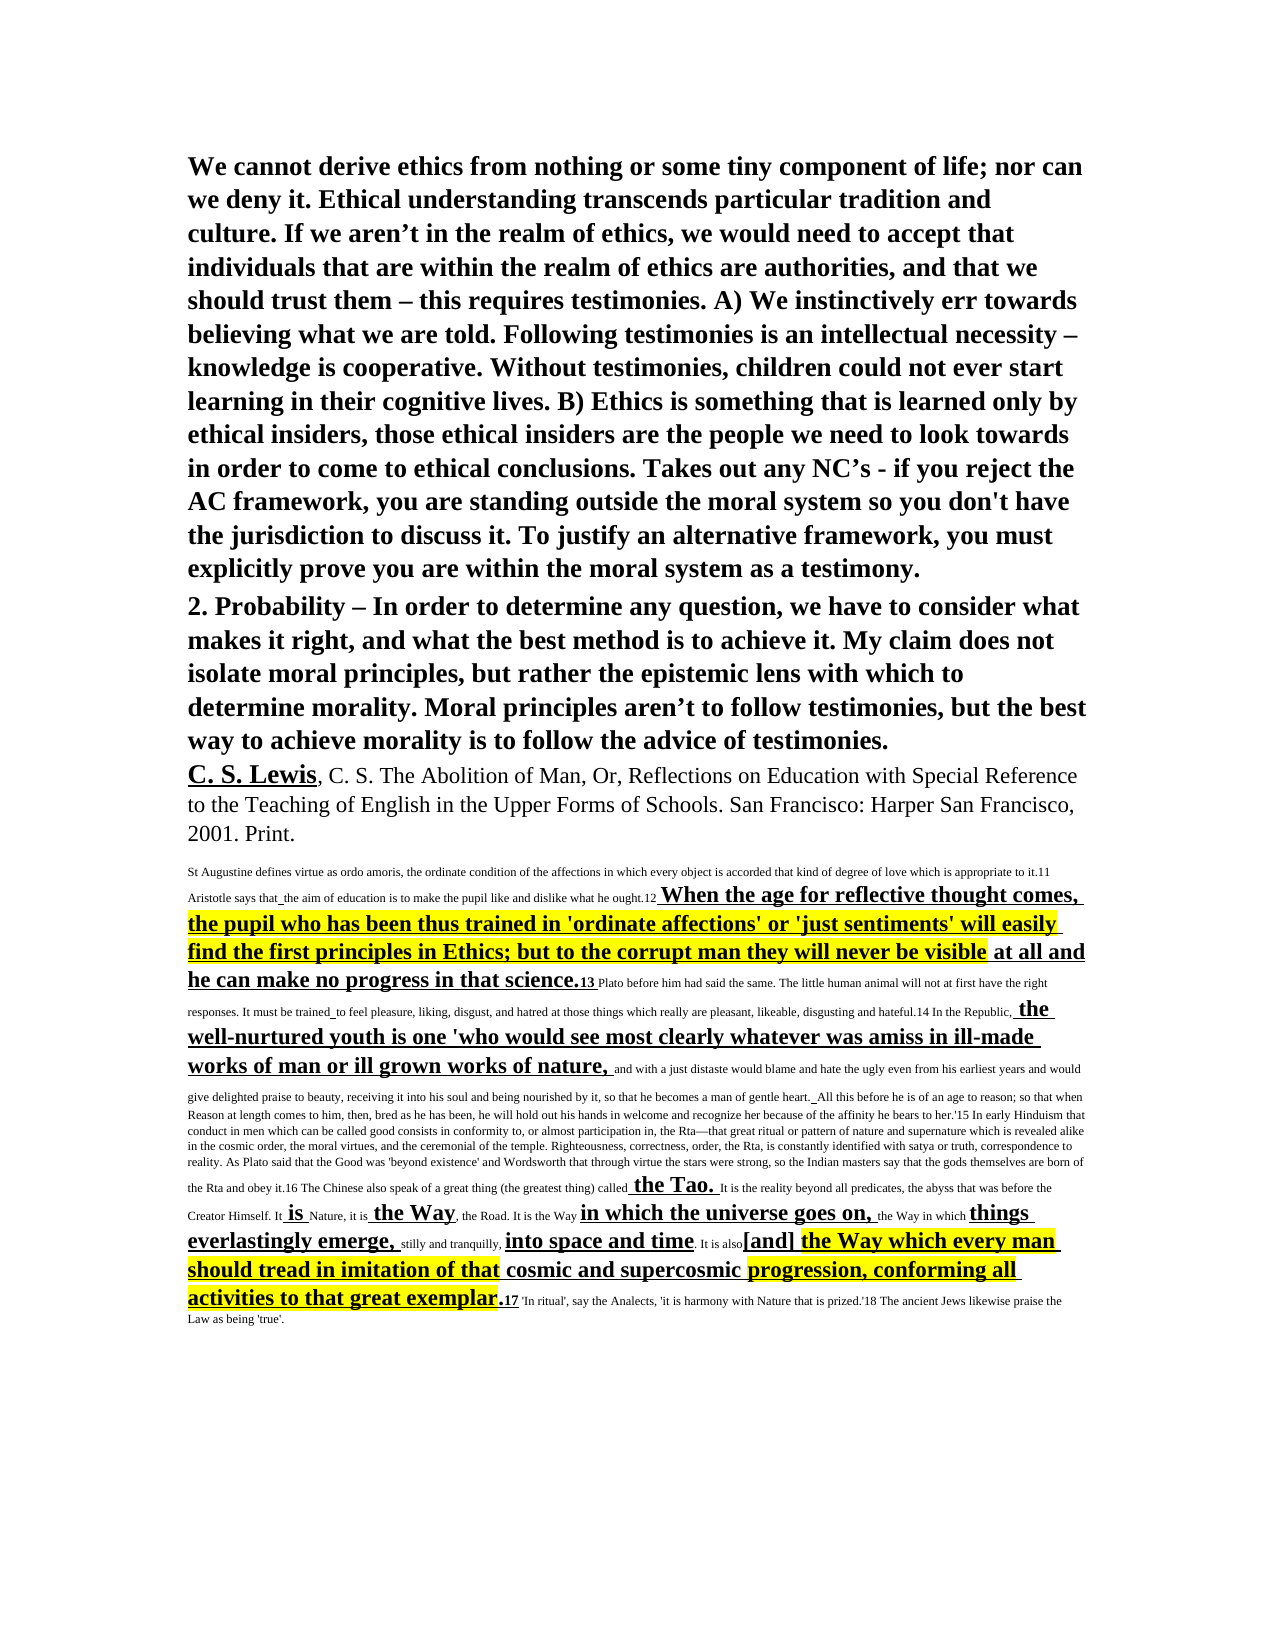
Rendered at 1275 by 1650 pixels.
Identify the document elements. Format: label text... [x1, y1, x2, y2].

text St Augustine defines virtue as ordo amoris, the ordinate condition of the affections in which every object is accorded that kind of degree of love which is appropriate to it.11 Aristotle says that the aim of education is to make the pupil like and dislike what he ought.12 When the age for reflective thought comes, the pupil who has been thus trained in 'ordinate affections' or 'just sentiments' will easily find the first principles in Ethics; but to the corrupt man they will never be visible at all and he can make no progress in that science.13 Plato before him had said the same. The little human animal will not at first have the right responses. It must be trained to feel pleasure, liking, disgust, and hatred at those things which really are pleasant, likeable, disgusting and hateful.14 In the Republic, the well-nurtured youth is one 'who would see most clearly whatever was amiss in ill-made works of man or ill grown works of nature, and with a just distaste would blame and hate the ugly even from his earliest years and would give delighted praise to beauty, receiving it into his soul and being nourished by it, so that he becomes a man of gentle heart. All this before he is of an age to reason; so that when Reason at length comes to him, then, bred as he has been, he will hold out his hands in welcome and recognize her because of the affinity he bears to her.'15 In early Hinduism that conduct in men which can be called good consists in conformity to, or almost participation in, the Rta—that great ritual or pattern of nature and supernature which is revealed alike in the cosmic order, the moral virtues, and the ceremonial of the temple. Righteousness, correctness, order, the Rta, is constantly identified with satya or truth, correspondence to reality. As Plato said that the Good was 'beyond existence' and Wordsworth that through virtue the stars were strong, so the Indian masters say that the gods themselves are born of the Rta and obey it.16 The Chinese also speak of a great thing (the greatest thing) called the Tao. It is the reality beyond all predicates, the abyss that was before the Creator Himself. It is Nature, it is the Way, the Road. It is the Way in which the universe goes on, the Way in which things everlastingly emerge, stilly and tranquilly, into space and time. It is also[and] the Way which every man should tread in imitation of that cosmic and supercosmic progression, conforming all activities to that great exemplar.17 'In ritual', say the Analects, 'it is harmony with Nature that is prized.'18 The ancient Jews likewise praise the Law as being 'true'. [187, 865, 1087, 1326]
subtitle 2. Probability – In order to determine any question, we have to consider what makes it right, and what the best method is to achieve it. My claim does not isolate moral principles, but rather the epistemic lens with which to determine morality. Moral principles aren’t to follow testimonies, but the best way to achieve morality is to follow the advice of testimonies. [187, 590, 1087, 756]
subtitle We cannot derive ethics from nothing or some tiny component of life; nor can we deny it. Ethical understanding transcends particular tradition and culture. If we aren’t in the realm of ethics, we would need to accept that individuals that are within the realm of ethics are authorities, and that we should trust them – this requires testimonies. A) We instinctively err towards believing what we are told. Following testimonies is an intellectual necessity – knowledge is cooperative. Without testimonies, children could not ever start learning in their cognitive lives. B) Ethics is something that is learned only by ethical insiders, those ethical insiders are the people we need to look towards in order to come to ethical conclusions. Takes out any NC’s - if you reject the AC framework, you are standing outside the moral system so you don't have the jurisdiction to discuss it. To justify an alternative framework, you must explicitly prove you are within the moral system as a testimony. [187, 150, 1087, 584]
text C. S. Lewis, C. S. The Abolition of Man, Or, Reflections on Education with Special Reference to the Teaching of English in the Upper Forms of Schools. San Francisco: Harper San Francisco, 2001. Print. [187, 758, 1087, 846]
